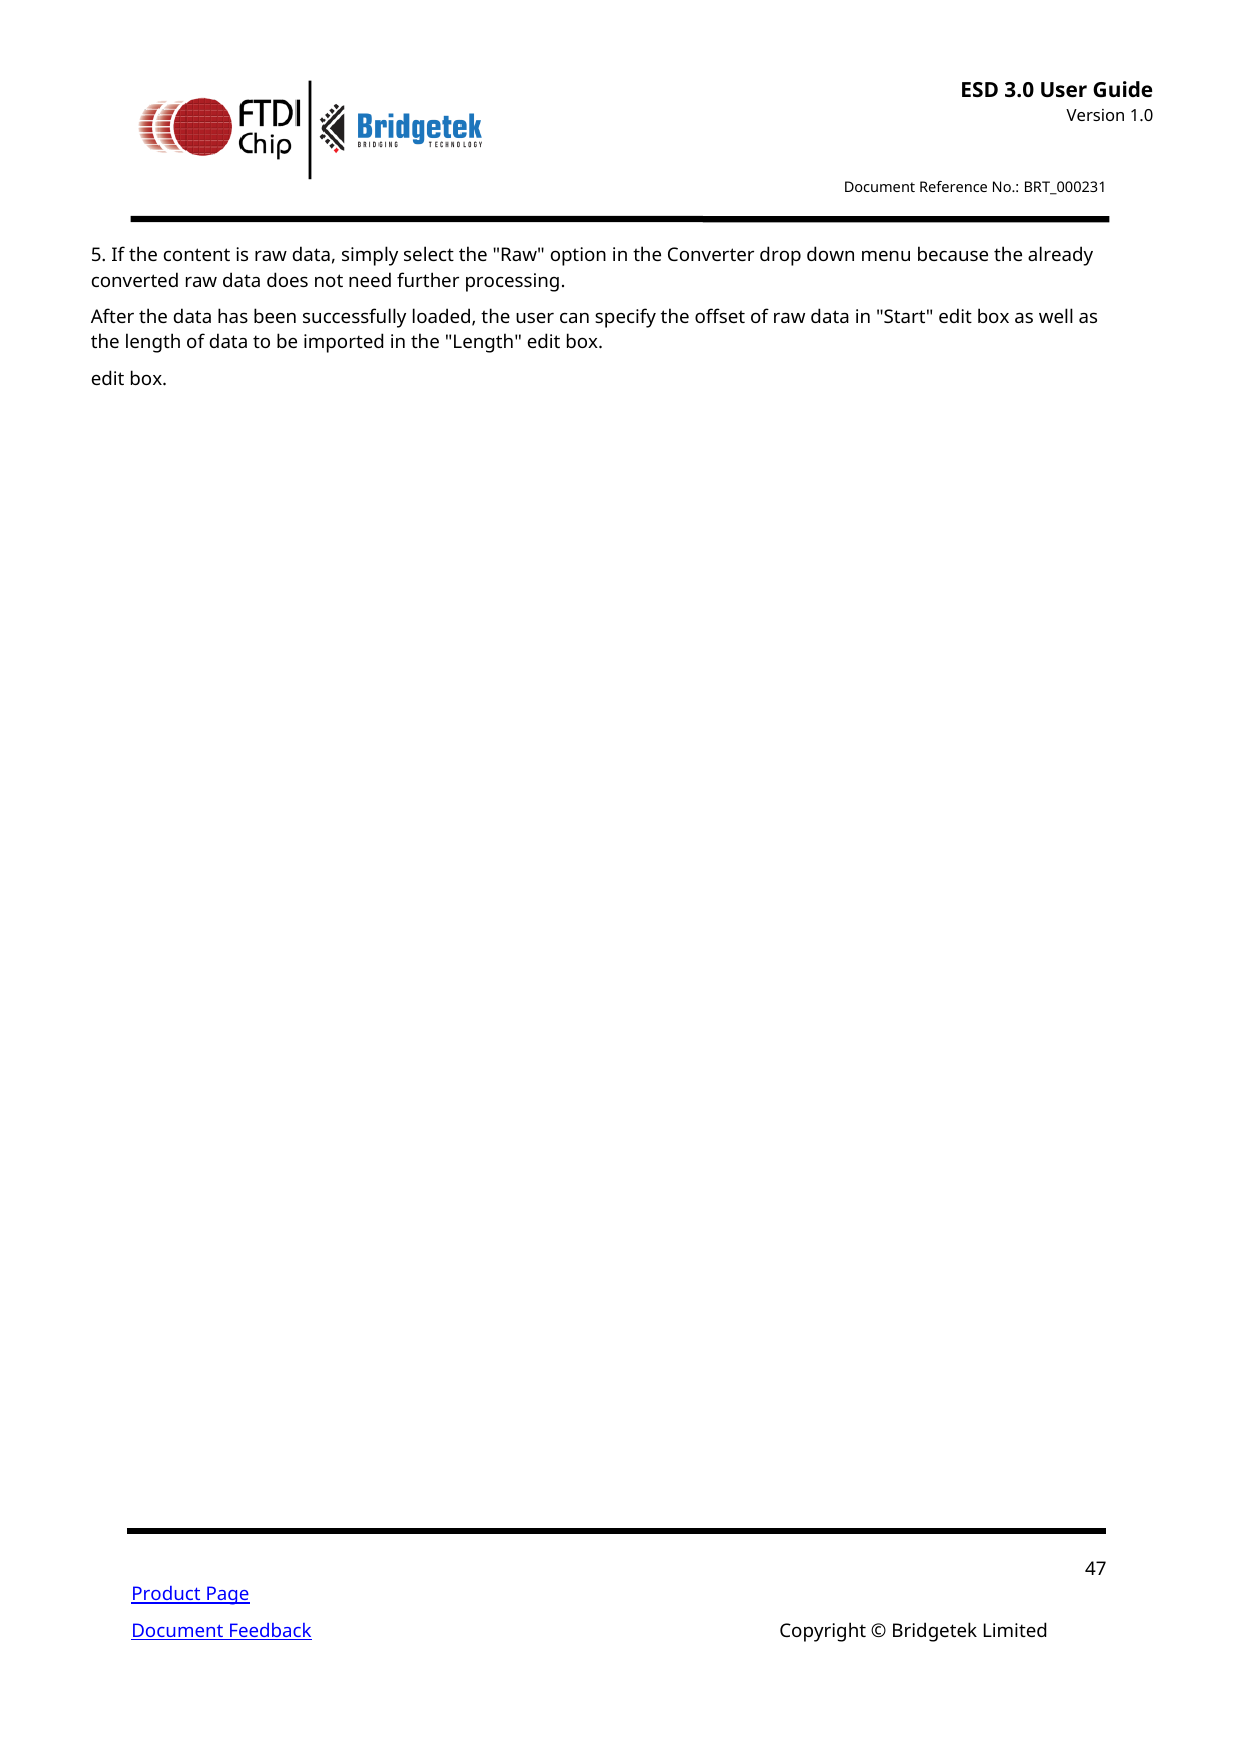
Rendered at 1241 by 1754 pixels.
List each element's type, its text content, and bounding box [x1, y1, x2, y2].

picture [132, 75, 489, 185]
